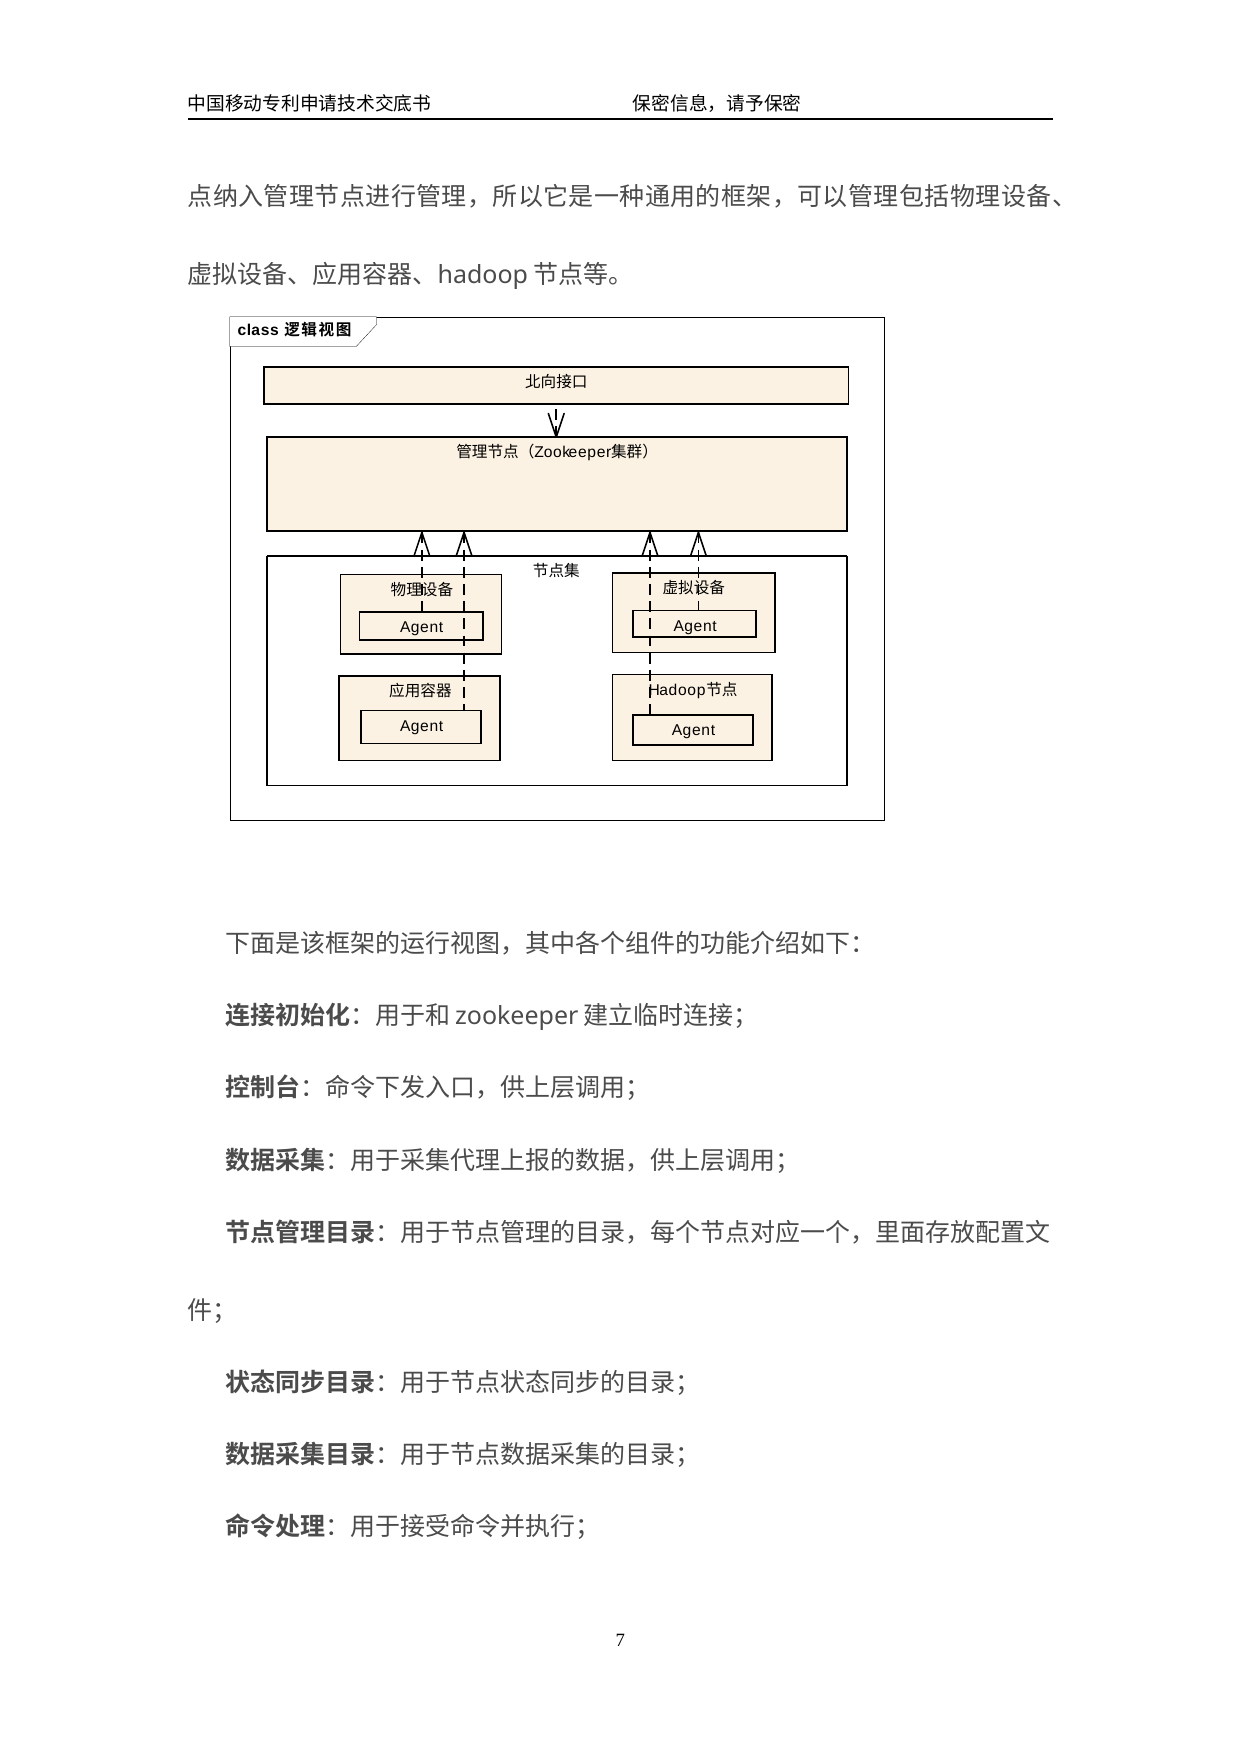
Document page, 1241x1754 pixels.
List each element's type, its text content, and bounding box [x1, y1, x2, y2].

text 连接初始化：用于和zookeeper建立临时连接； [187, 981, 1053, 1046]
text 状态同步目录：用于节点状态同步的目录； [187, 1348, 1053, 1413]
text 节点管理目录：用于节点管理的目录，每个节点对应一个，里面存放配置文件； [187, 1198, 1053, 1341]
text 下面是该框架的运行视图，其中各个组件的功能介绍如下： [187, 909, 1053, 974]
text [187, 162, 1053, 305]
text 数据采集：用于采集代理上报的数据，供上层调用； [187, 1126, 1053, 1191]
text 命令处理：用于接受命令并执行； [187, 1492, 1053, 1557]
text 数据采集目录：用于节点数据采集的目录； [187, 1420, 1053, 1485]
text 控制台：命令下发入口，供上层调用； [187, 1053, 1053, 1118]
